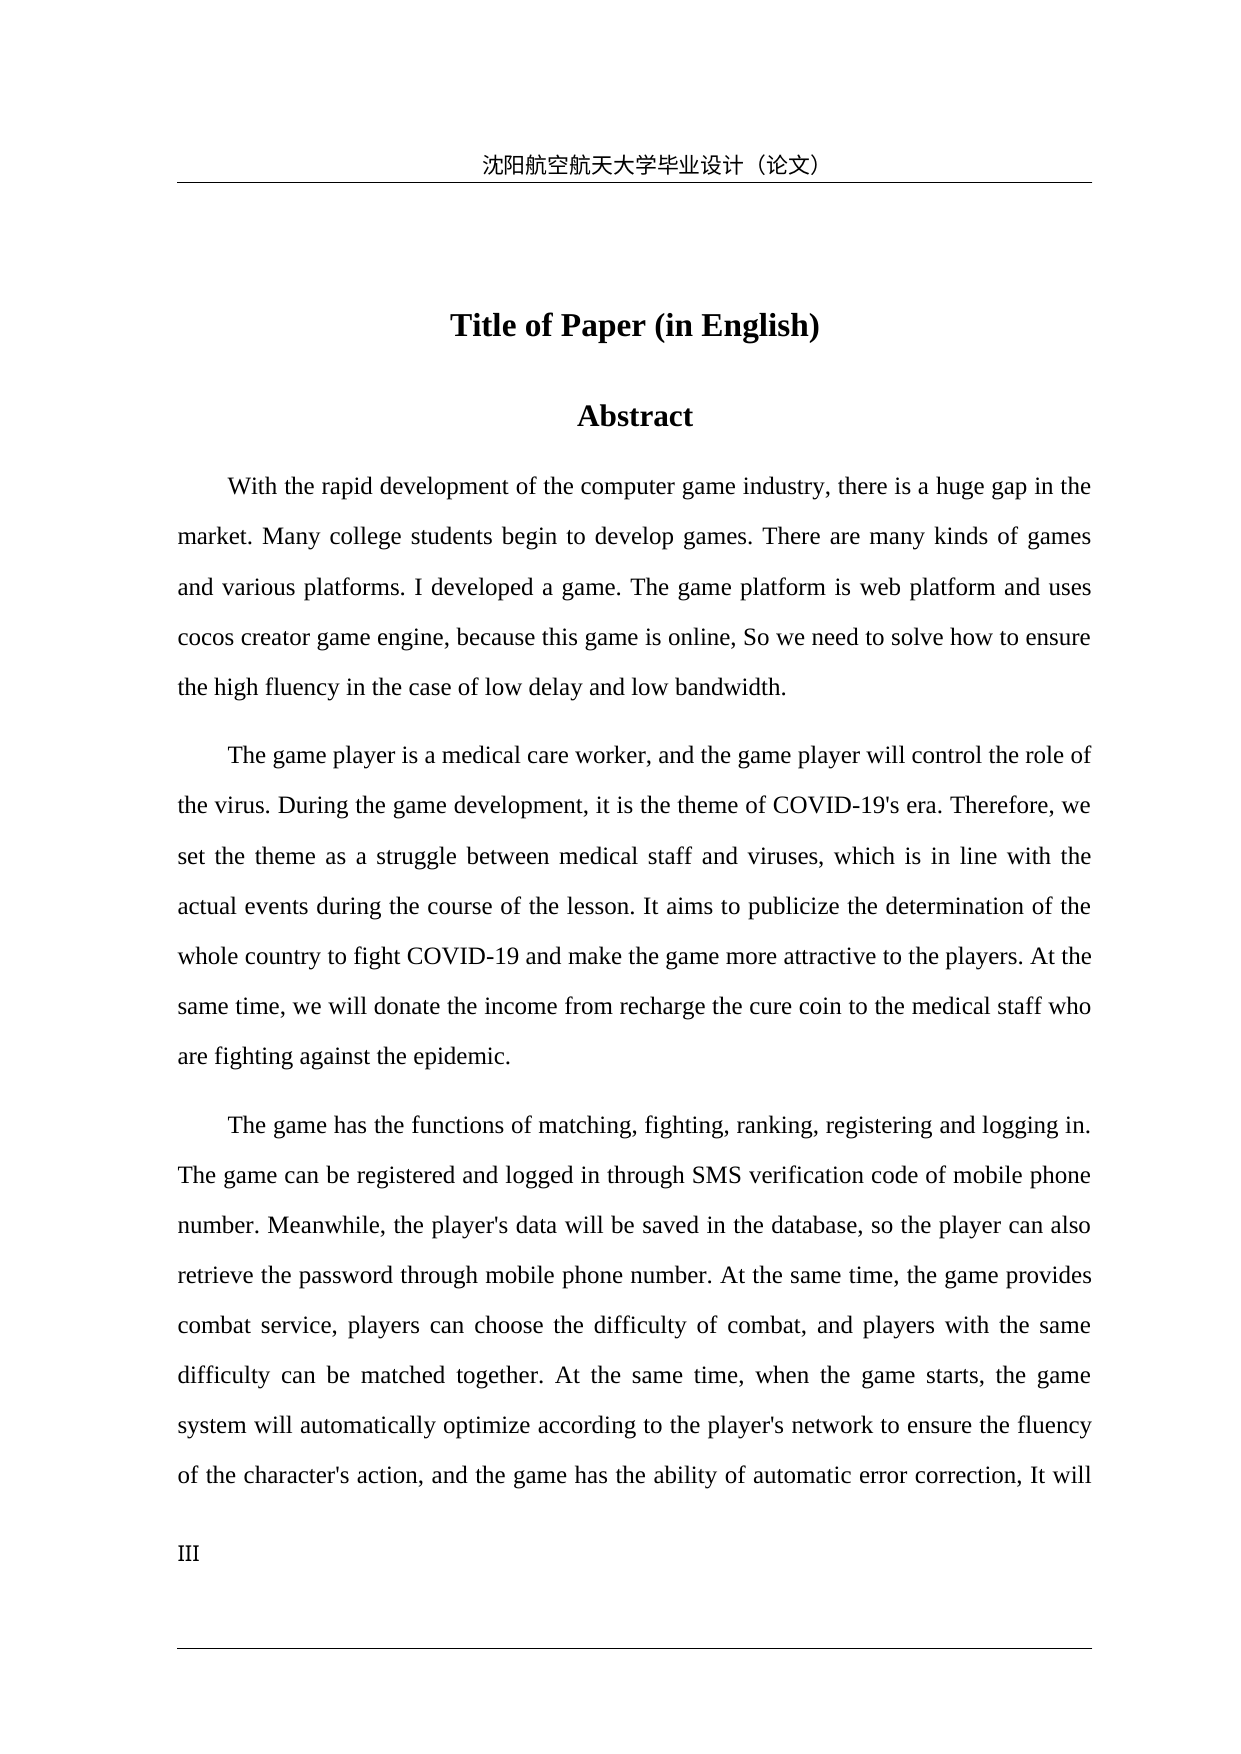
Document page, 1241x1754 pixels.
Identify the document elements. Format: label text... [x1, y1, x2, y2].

text Abstract [177, 393, 1092, 437]
text Title of Paper (in English) [177, 306, 1092, 344]
text The game player is a medical care worker, and the game player will control the role of the virus. During the game development, it is the theme of COVID-19's era. Therefore, we set the theme as a struggle between medical staff and viruses, which is in line with the actual events during the course of the lesson. It aims to publicize the determination of the whole country to fight COVID-19 and make the game more attractive to the players. At the same time, we will donate the income from recharge the cure coin to the medical staff who are fighting against the epidemic. [177, 733, 1092, 1077]
text With the rapid development of the computer game industry, there is a huge gap in the market. Many college students begin to develop games. There are many kinds of games and various platforms. I developed a game. The game platform is web platform and uses cocos creator game engine, because this game is online, So we need to solve how to ensure the high fluency in the case of low delay and low bandwidth. [177, 464, 1092, 708]
